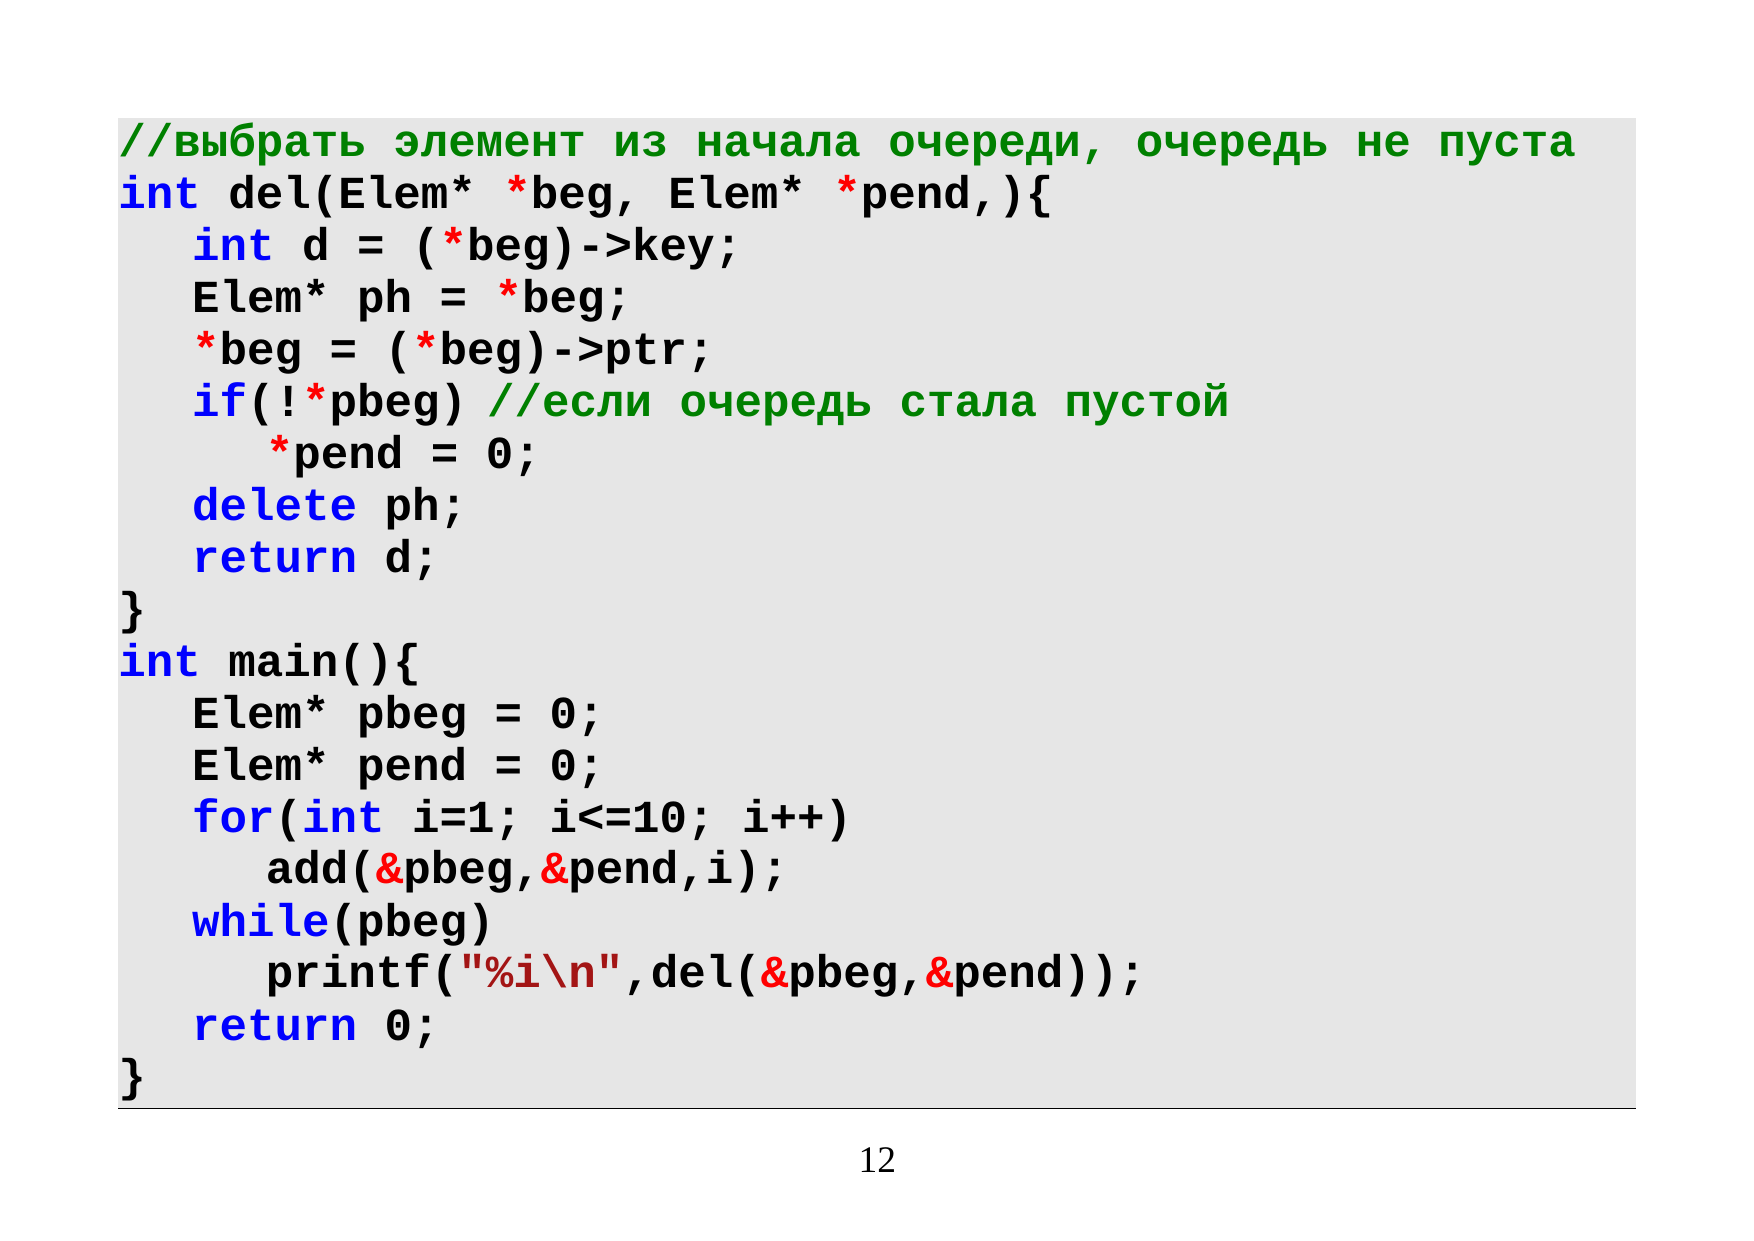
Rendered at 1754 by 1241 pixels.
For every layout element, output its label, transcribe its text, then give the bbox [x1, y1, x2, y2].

text return 0; [118, 1002, 1636, 1054]
text add(&pbeg,&pend,i); [118, 846, 1636, 898]
text delete ph; [118, 482, 1636, 534]
text Elem* pend = 0; [118, 742, 1636, 794]
text } [118, 586, 1636, 638]
text Elem* pbeg = 0; [118, 690, 1636, 742]
text int del(Elem* *beg, Elem* *pend,){ [118, 170, 1636, 222]
text while(pbeg) [118, 898, 1636, 950]
text return d; [118, 534, 1636, 586]
text *beg = (*beg)->ptr; [118, 326, 1636, 378]
text //выбрать элемент из начала очереди, очередь не пуста [118, 118, 1636, 170]
text for(int i=1; i<=10; i++) [118, 794, 1636, 846]
text Elem* ph = *beg; [118, 274, 1636, 326]
text } [118, 1054, 1636, 1108]
text int d = (*beg)->key; [118, 222, 1636, 274]
text *pend = 0; [118, 430, 1636, 482]
text printf("%i\n",del(&pbeg,&pend)); [118, 950, 1636, 1002]
text int main(){ [118, 638, 1636, 690]
text if(!*pbeg) //если очередь стала пустой [118, 378, 1636, 430]
